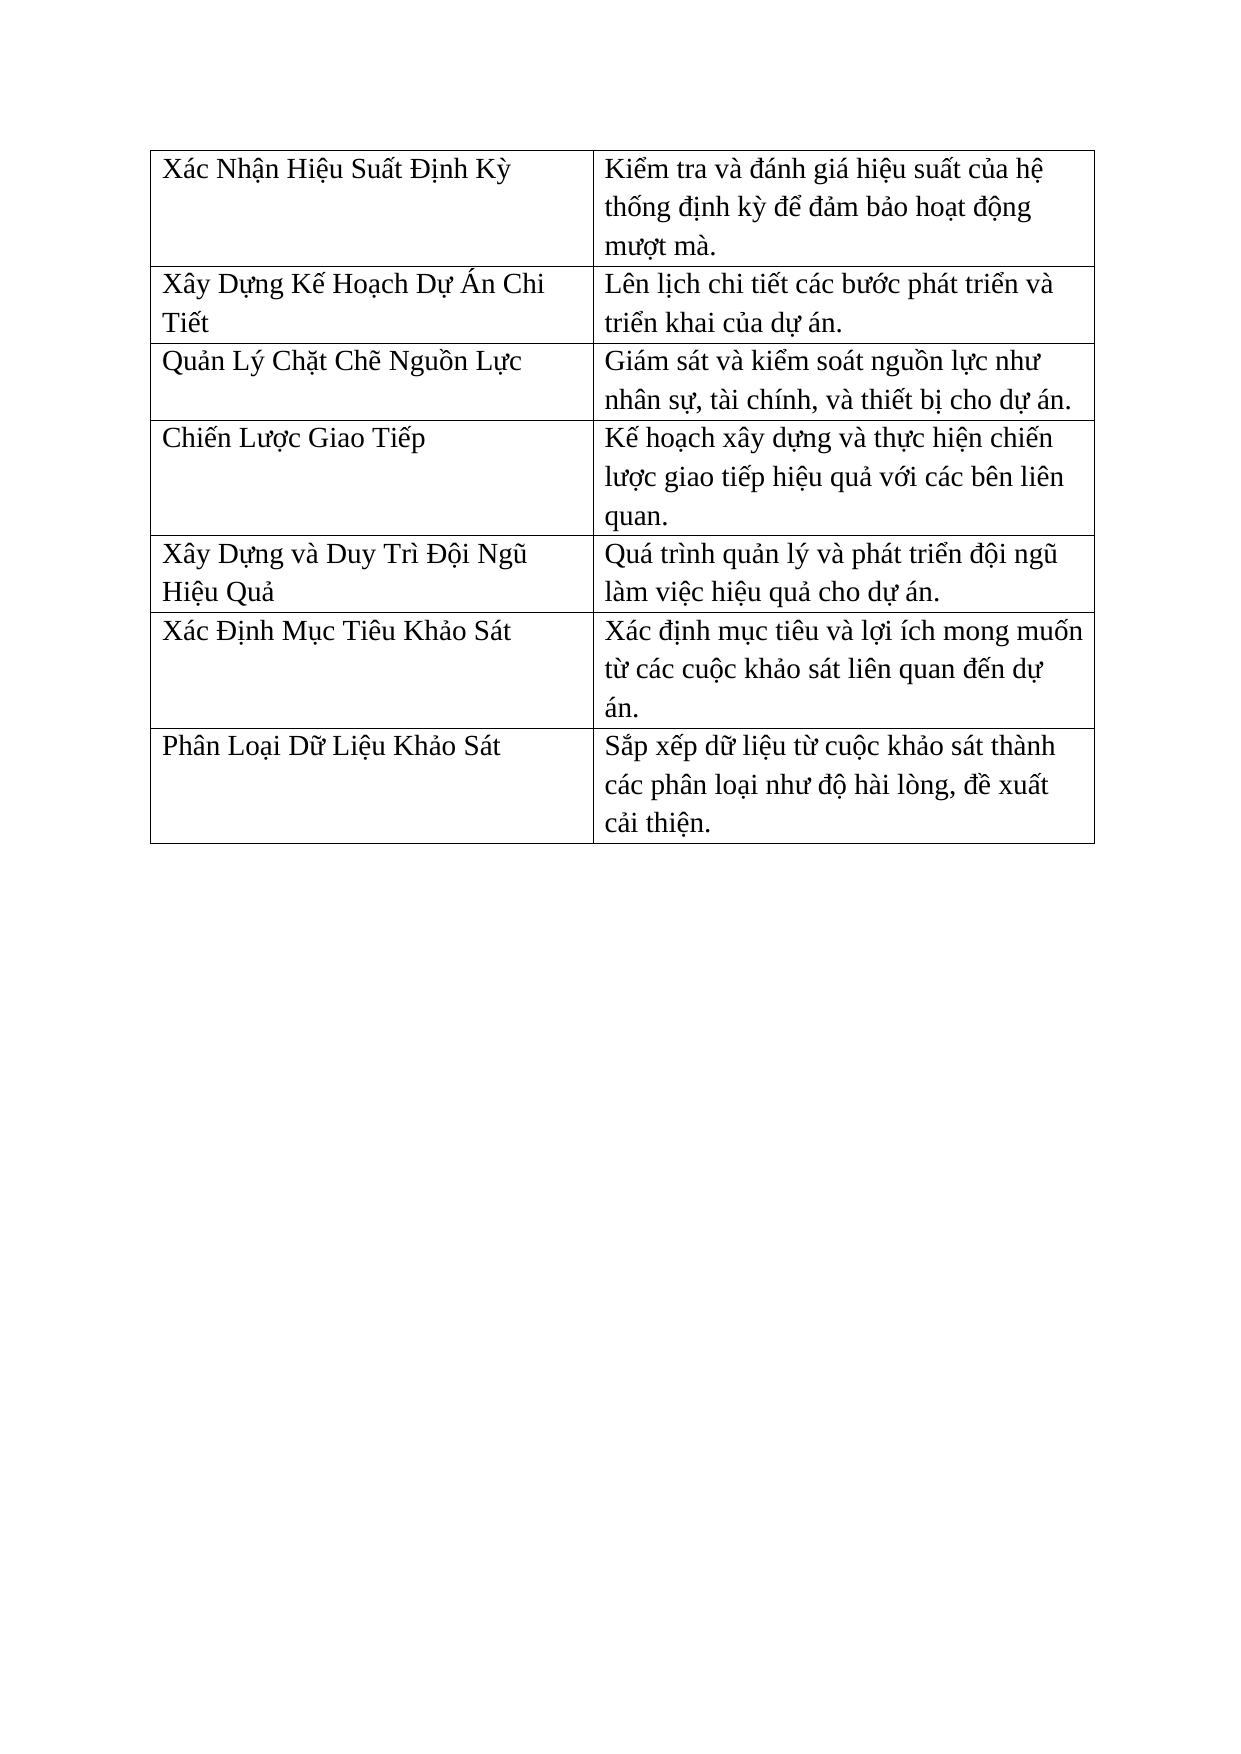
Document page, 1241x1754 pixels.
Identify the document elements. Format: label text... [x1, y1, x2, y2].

table_cell Lên lịch chi tiết các bước phát triển và triển khai của dự án. [594, 267, 1094, 342]
table_cell Kế hoạch xây dựng và thực hiện chiến lược giao tiếp hiệu quả với các bên liên quan. [594, 421, 1094, 535]
table_cell Quá trình quản lý và phát triển đội ngũ làm việc hiệu quả cho dự án. [594, 536, 1094, 612]
table_cell Xác Nhận Hiệu Suất Định Kỳ [151, 151, 593, 266]
table_cell Quản Lý Chặt Chẽ Nguồn Lực [151, 344, 593, 419]
table_cell Xây Dựng Kế Hoạch Dự Án Chi Tiết [151, 267, 593, 342]
table_cell Giám sát và kiểm soát nguồn lực như nhân sự, tài chính, và thiết bị cho dự án. [594, 344, 1094, 419]
table_cell Xác định mục tiêu và lợi ích mong muốn từ các cuộc khảo sát liên quan đến dự án. [594, 613, 1094, 727]
table_cell Phân Loại Dữ Liệu Khảo Sát [151, 729, 593, 843]
table_cell Sắp xếp dữ liệu từ cuộc khảo sát thành các phân loại như độ hài lòng, đề xuất cải thiện. [594, 729, 1094, 843]
table_cell Xây Dựng và Duy Trì Đội Ngũ Hiệu Quả [151, 536, 593, 612]
table_cell Chiến Lược Giao Tiếp [151, 421, 593, 535]
table_cell Kiểm tra và đánh giá hiệu suất của hệ thống định kỳ để đảm bảo hoạt động mượt mà. [594, 151, 1094, 266]
table_cell Xác Định Mục Tiêu Khảo Sát [151, 613, 593, 727]
